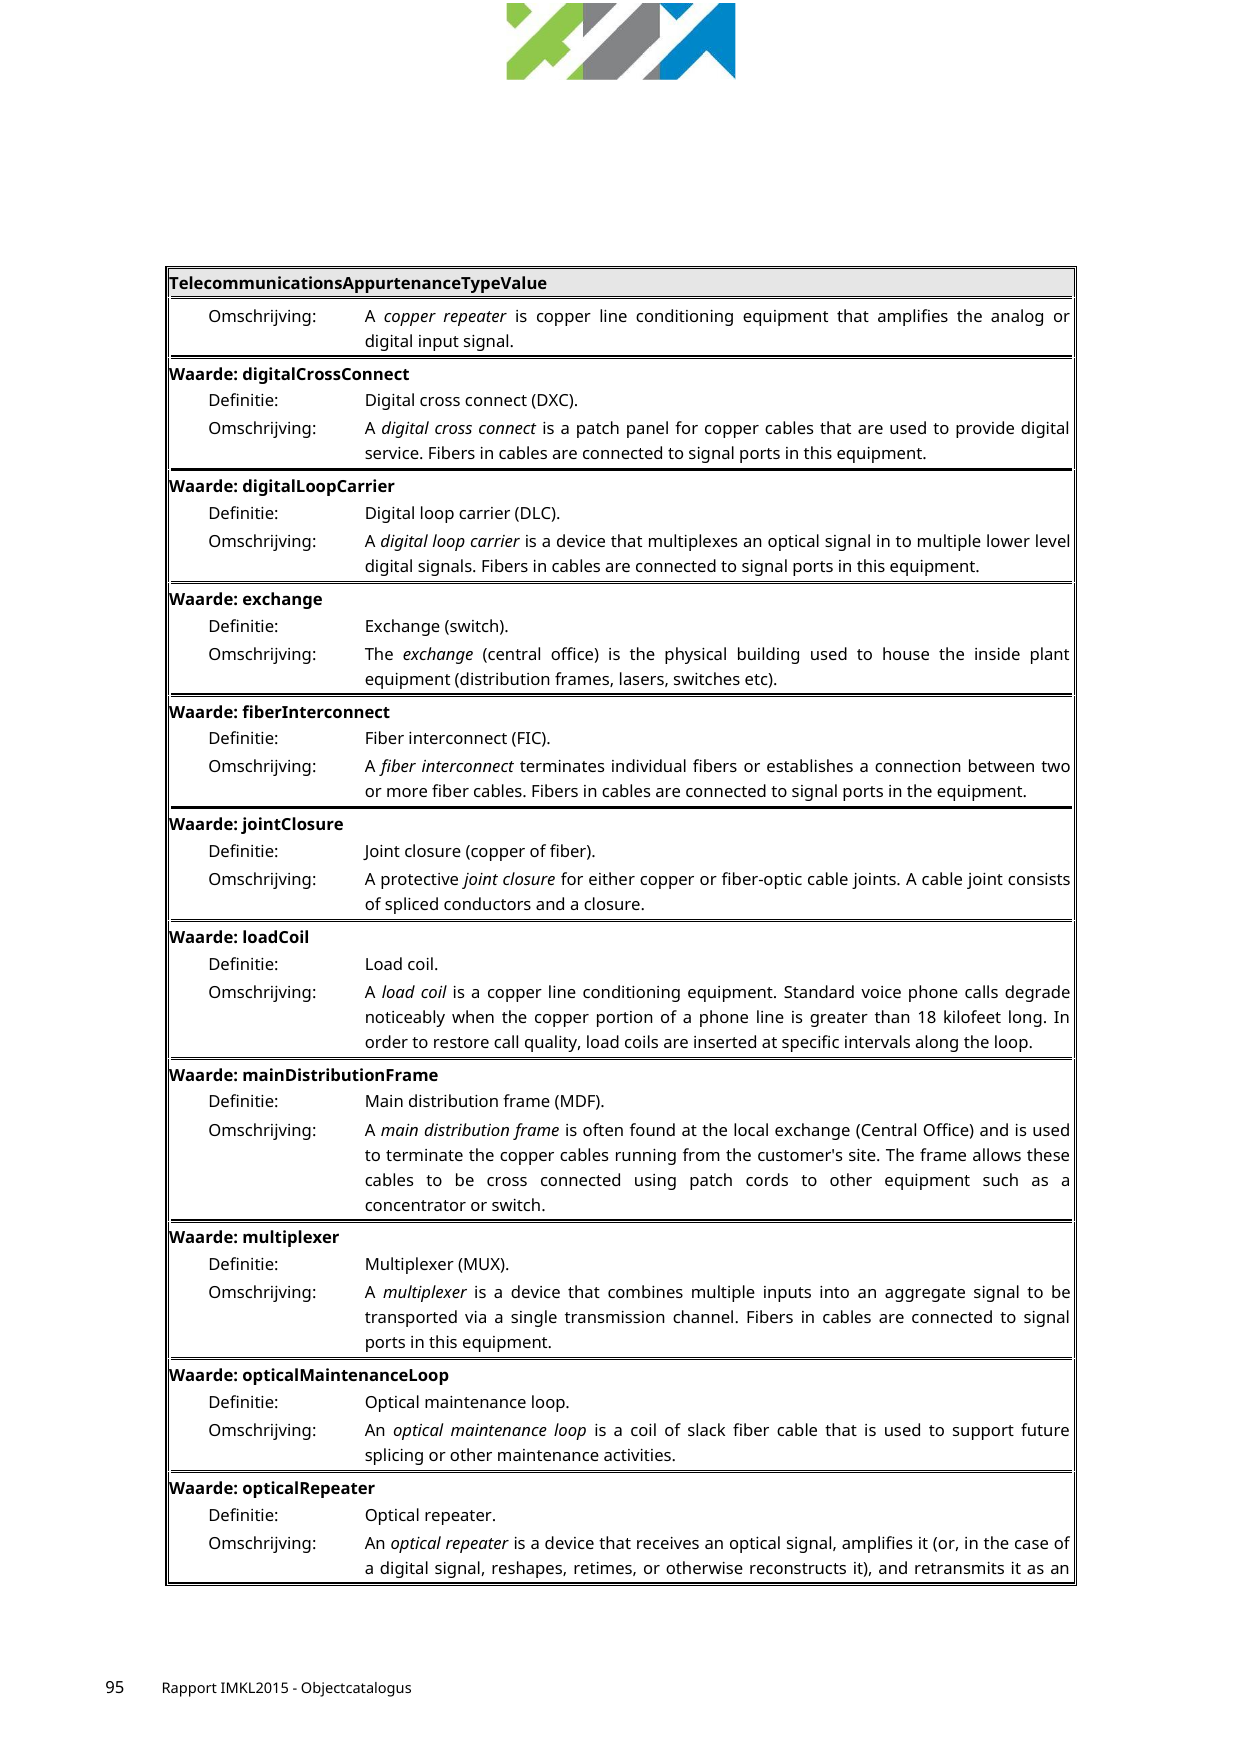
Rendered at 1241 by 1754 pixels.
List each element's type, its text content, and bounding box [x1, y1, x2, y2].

table_cell Waarde: mainDistributionFrame [169, 1056, 1074, 1219]
table_cell Waarde: digitalCrossConnect [169, 355, 1074, 468]
table_cell Waarde: loadCoil [167, 919, 1075, 1056]
table_cell Waarde: jointClosure [169, 806, 1074, 919]
table_cell Waarde: copperRepeater [167, 296, 1075, 355]
table_cell Waarde: opticalMaintenanceLoop [167, 1357, 1075, 1469]
picture [677, 50, 736, 80]
table_cell Waarde: exchange [167, 581, 1075, 693]
table_cell Waarde: multiplexer [169, 1219, 1074, 1357]
picture [506, 3, 718, 80]
table_header TelecommunicationsAppurtenanceTypeValue [169, 269, 1074, 296]
table_cell Waarde: digitalLoopCarrier [167, 468, 1075, 581]
table_cell Waarde: opticalRepeater [169, 1470, 1074, 1582]
table_cell Waarde: fiberInterconnect [169, 693, 1074, 806]
